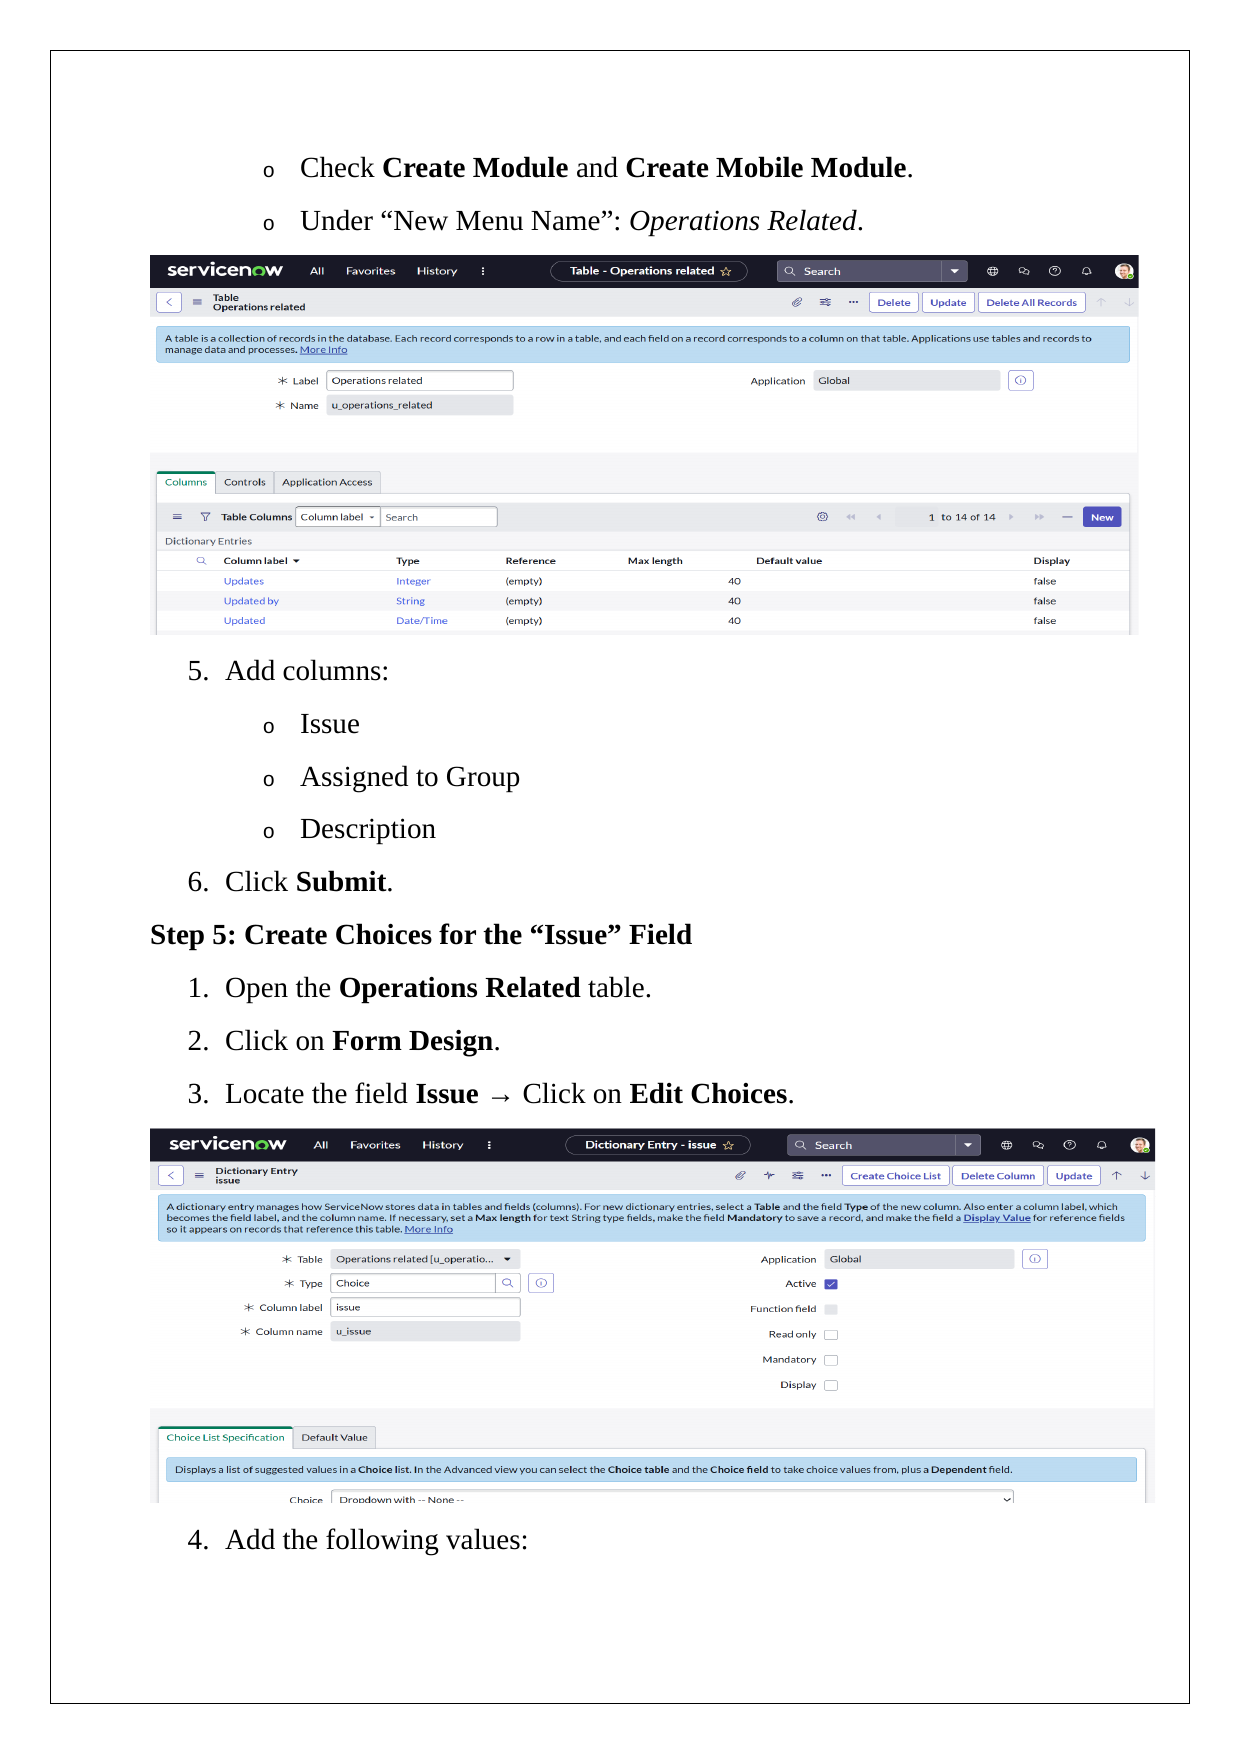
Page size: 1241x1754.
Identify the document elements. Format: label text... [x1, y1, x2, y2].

list Open the Operations Related table. [187, 970, 1090, 1004]
list Add columns: [187, 653, 1090, 687]
list Description [262, 812, 1090, 845]
list Locate the field Issue → Click on Edit Choices. [187, 1076, 1090, 1109]
list Click Submit. [187, 864, 1090, 898]
list Issue [262, 706, 1090, 739]
list Under “New Menu Name”: Operations Related. [262, 203, 1090, 236]
text Step 5: Create Choices for the “Issue” Field [150, 917, 1090, 951]
list Add the following values: [187, 1522, 1090, 1555]
picture [150, 255, 1139, 635]
list Click on Form Design. [187, 1023, 1090, 1056]
list Check Create Module and Create Mobile Module. [262, 150, 1090, 183]
list Assigned to Group [262, 759, 1090, 792]
picture [150, 1128, 1156, 1503]
